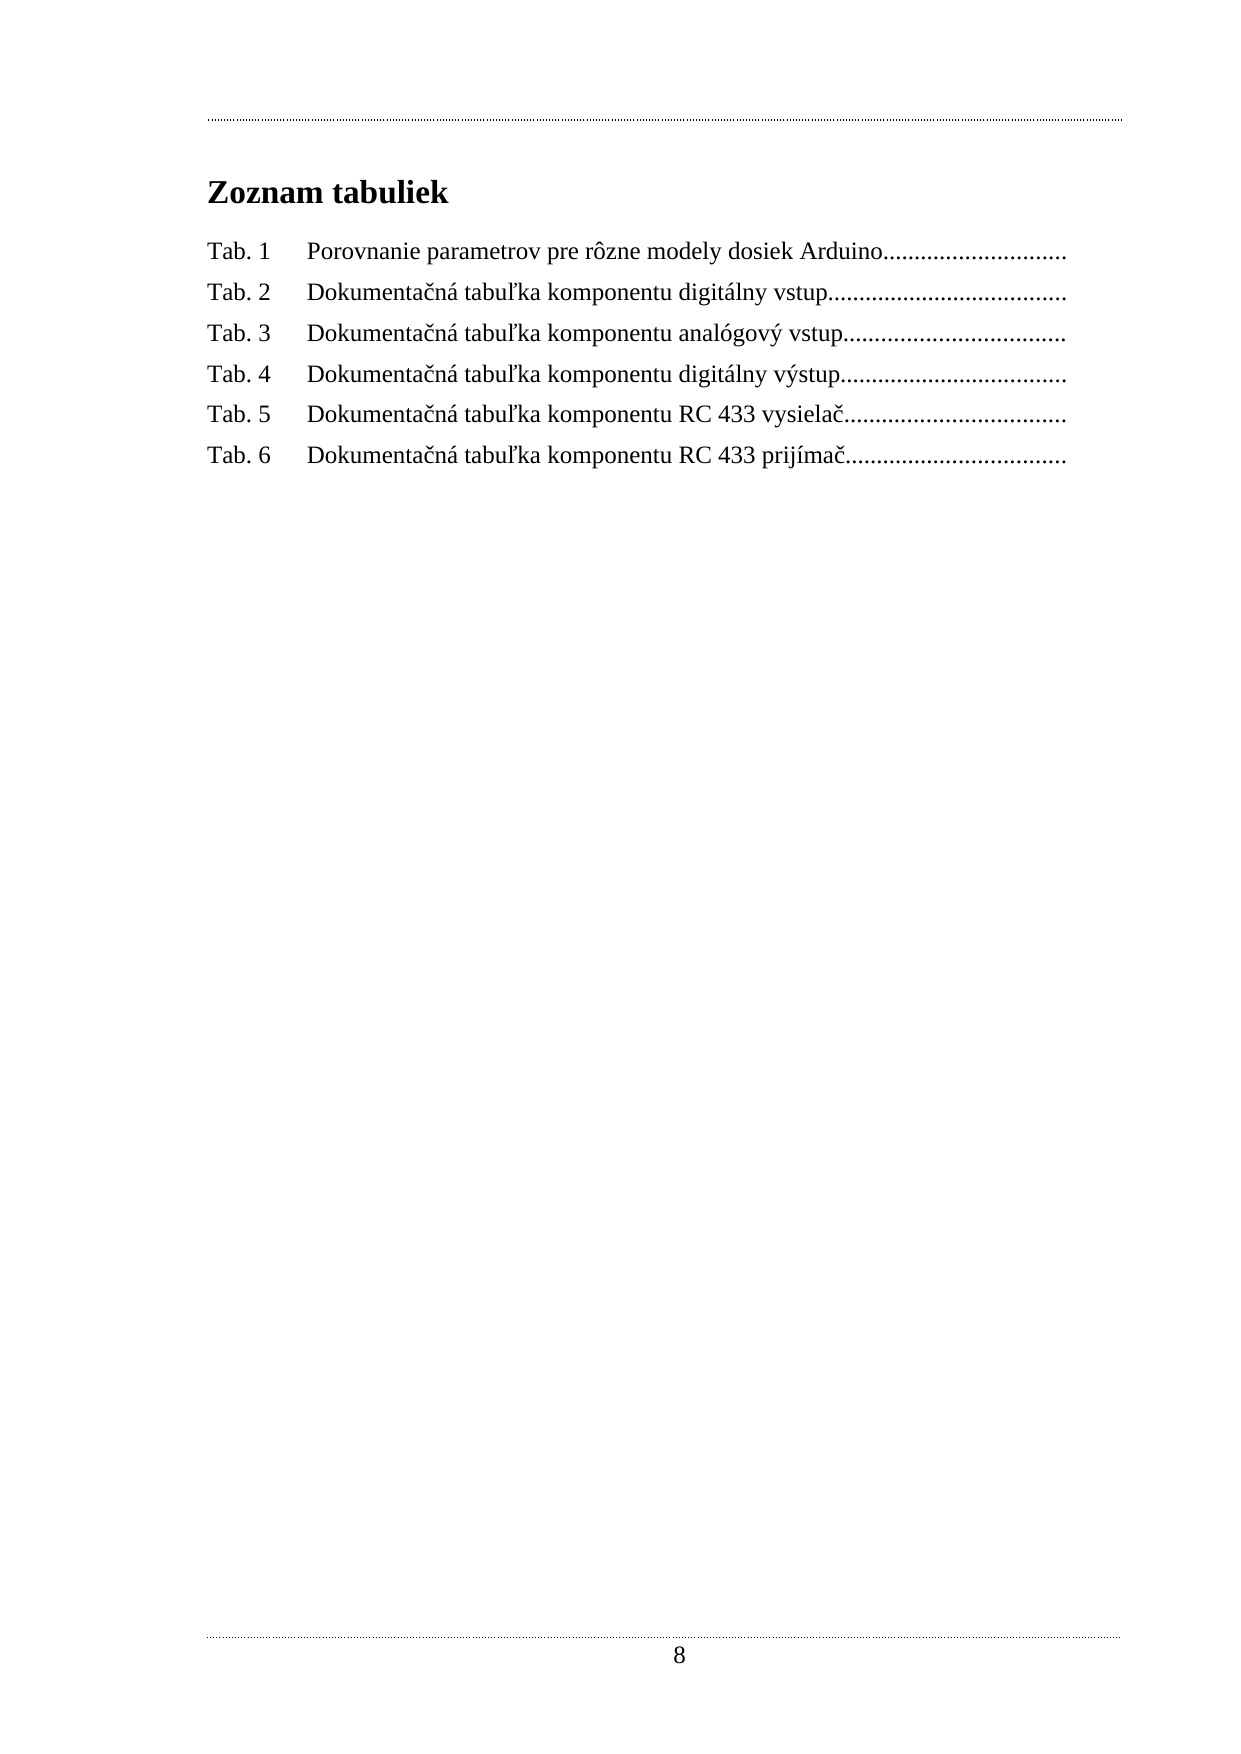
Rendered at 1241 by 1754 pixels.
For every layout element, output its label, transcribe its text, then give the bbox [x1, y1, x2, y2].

text Tab. 4 Dokumentačná tabuľka komponentu digitálny výstup 53 [207, 359, 1063, 387]
list Zoznam tabuliek [207, 173, 1122, 211]
text Tab. 3 Dokumentačná tabuľka komponentu analógový vstup 53 [207, 318, 1063, 347]
text Tab. 2 Dokumentačná tabuľka komponentu digitálny vstup 53 [207, 277, 1063, 306]
text Tab. 5 Dokumentačná tabuľka komponentu RC 433 vysielač 53 [207, 399, 1063, 428]
text Tab. 6 Dokumentačná tabuľka komponentu RC 433 prijímač 53 [207, 440, 1063, 469]
text Tab. 1 Porovnanie parametrov pre rôzne modely dosiek Arduino 16 [207, 236, 1063, 265]
